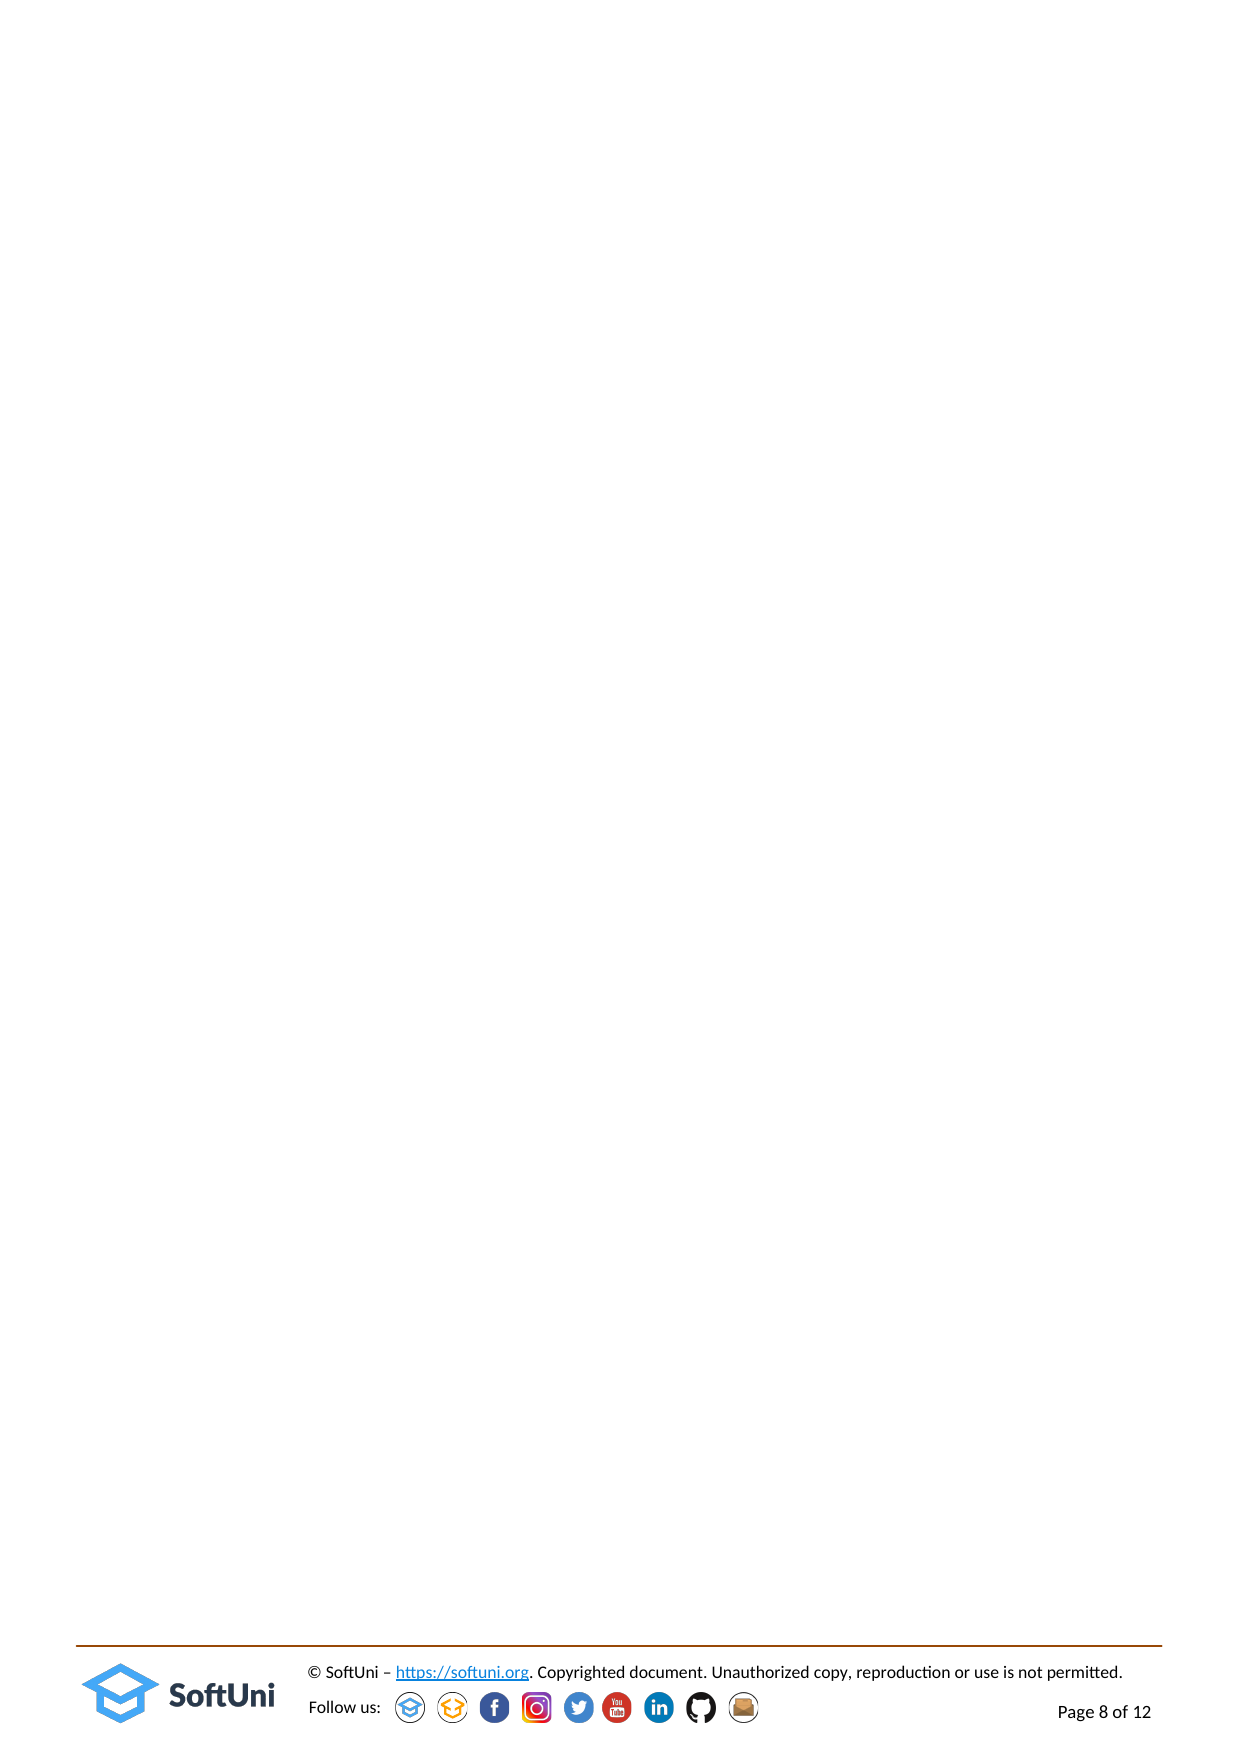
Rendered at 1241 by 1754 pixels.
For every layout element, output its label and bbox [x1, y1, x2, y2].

picture [479, 1692, 510, 1723]
picture [644, 1714, 653, 1723]
picture [686, 1692, 716, 1723]
picture [564, 1692, 594, 1723]
picture [395, 1692, 425, 1723]
picture [728, 1692, 759, 1723]
picture [602, 1692, 632, 1723]
picture [75, 1658, 281, 1729]
picture [658, 1705, 667, 1714]
picture [665, 1692, 674, 1701]
picture [644, 1692, 653, 1701]
picture [437, 1692, 468, 1723]
picture [522, 1692, 552, 1723]
picture [665, 1714, 674, 1723]
